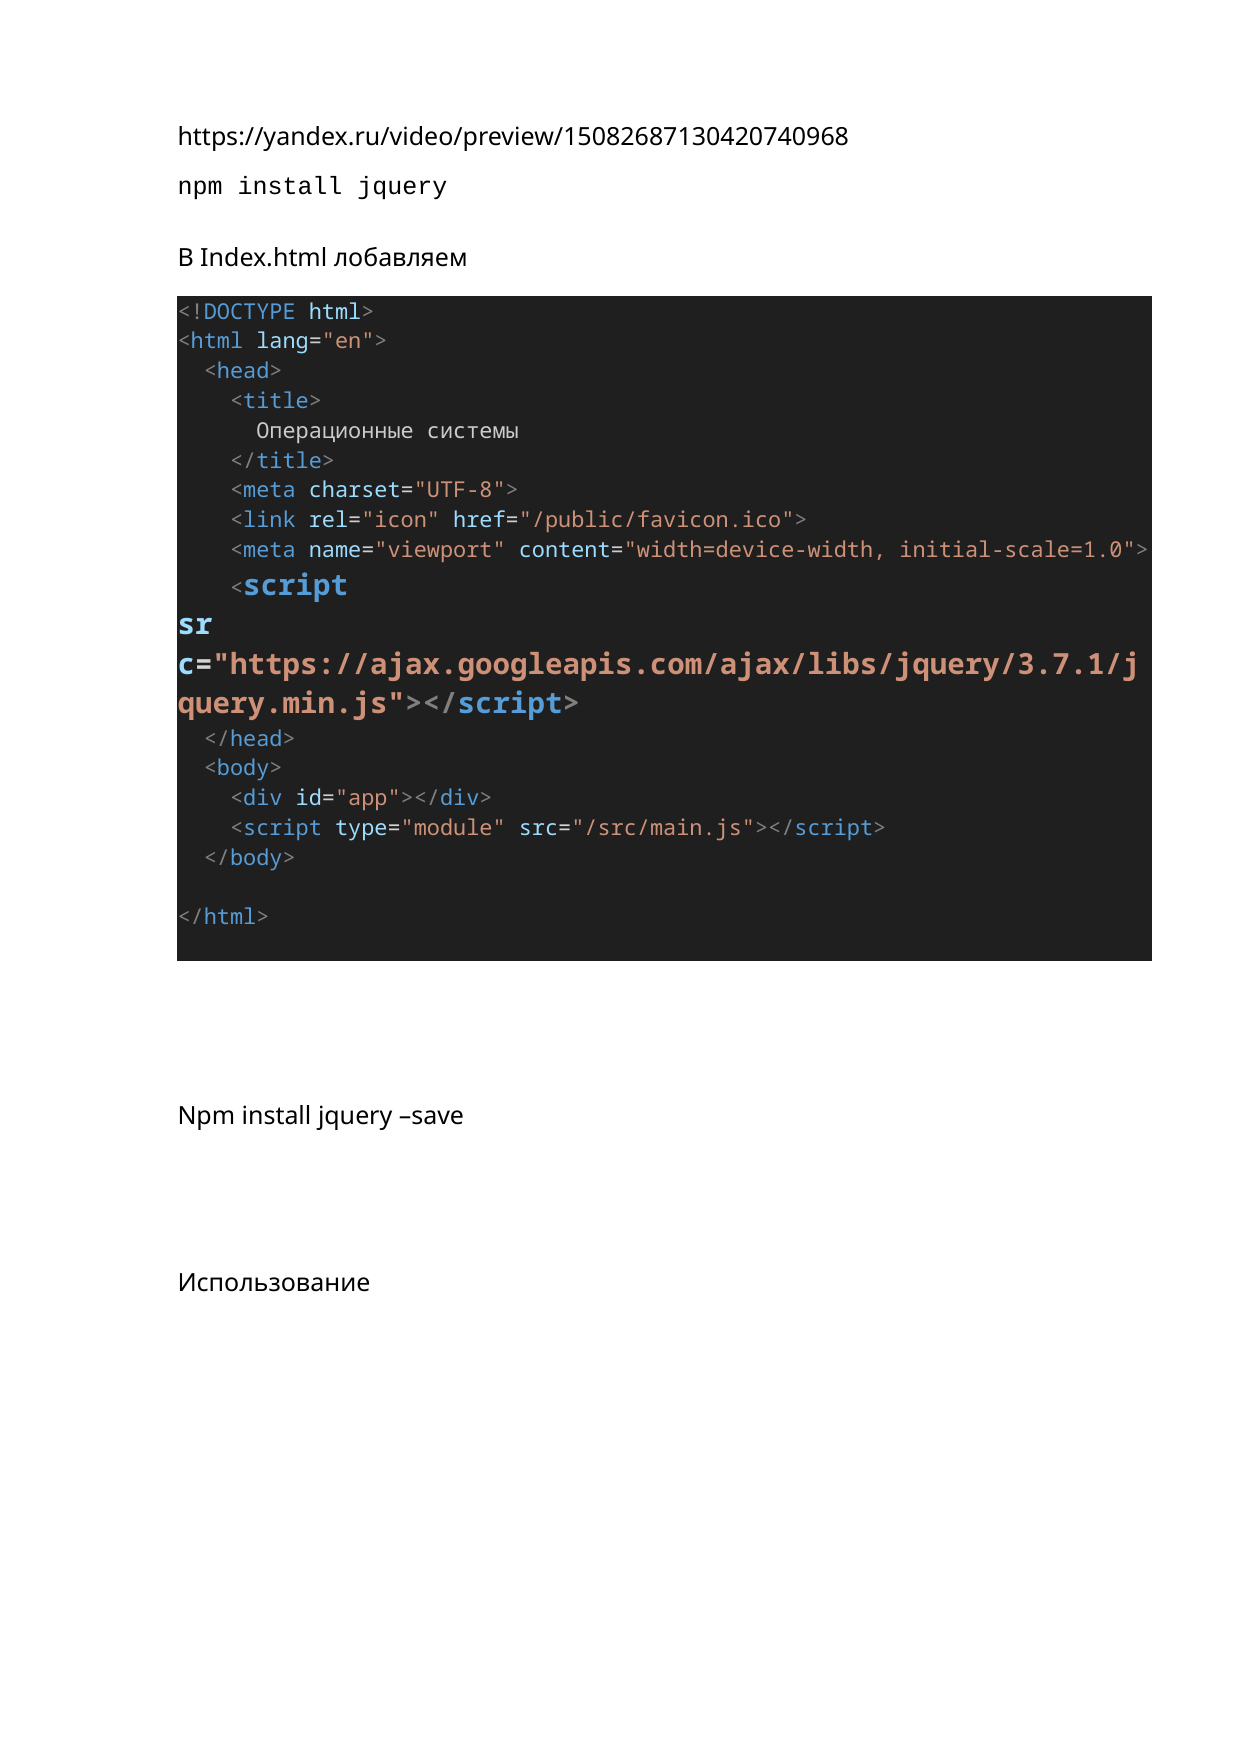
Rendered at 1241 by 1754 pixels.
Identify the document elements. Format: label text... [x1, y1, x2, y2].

text В Index.html лобавляем [177, 240, 1152, 274]
text </html> [177, 901, 1152, 931]
text <meta name="viewport" content="width=device-width, initial-scale=1.0"> [177, 534, 1152, 564]
text https://yandex.ru/video/preview/15082687130420740968 [177, 118, 1152, 152]
text Использование [177, 1265, 1152, 1299]
text </title> [177, 444, 1152, 474]
text <meta charset="UTF-8"> [177, 474, 1152, 504]
text <script src="https://ajax.googleapis.com/ajax/libs/jquery/3.7.1/jquery.min.js"></script> [177, 564, 1152, 722]
text </head> [177, 722, 1152, 752]
text <script type="module" src="/src/main.js"></script> [177, 812, 1152, 842]
text <html lang="en"> [177, 325, 1152, 355]
text npm install jquery [177, 174, 1152, 202]
text <!DOCTYPE html> [177, 296, 1152, 325]
text <head> [177, 355, 1152, 385]
text Операционные системы [177, 415, 1152, 444]
text <link rel="icon" href="/public/favicon.ico"> [177, 504, 1152, 534]
text Npm install jquery –save [177, 1097, 1152, 1132]
text <body> [177, 752, 1152, 782]
text <div id="app"></div> [177, 782, 1152, 812]
text <title> [177, 385, 1152, 415]
text </body> [177, 842, 1152, 871]
